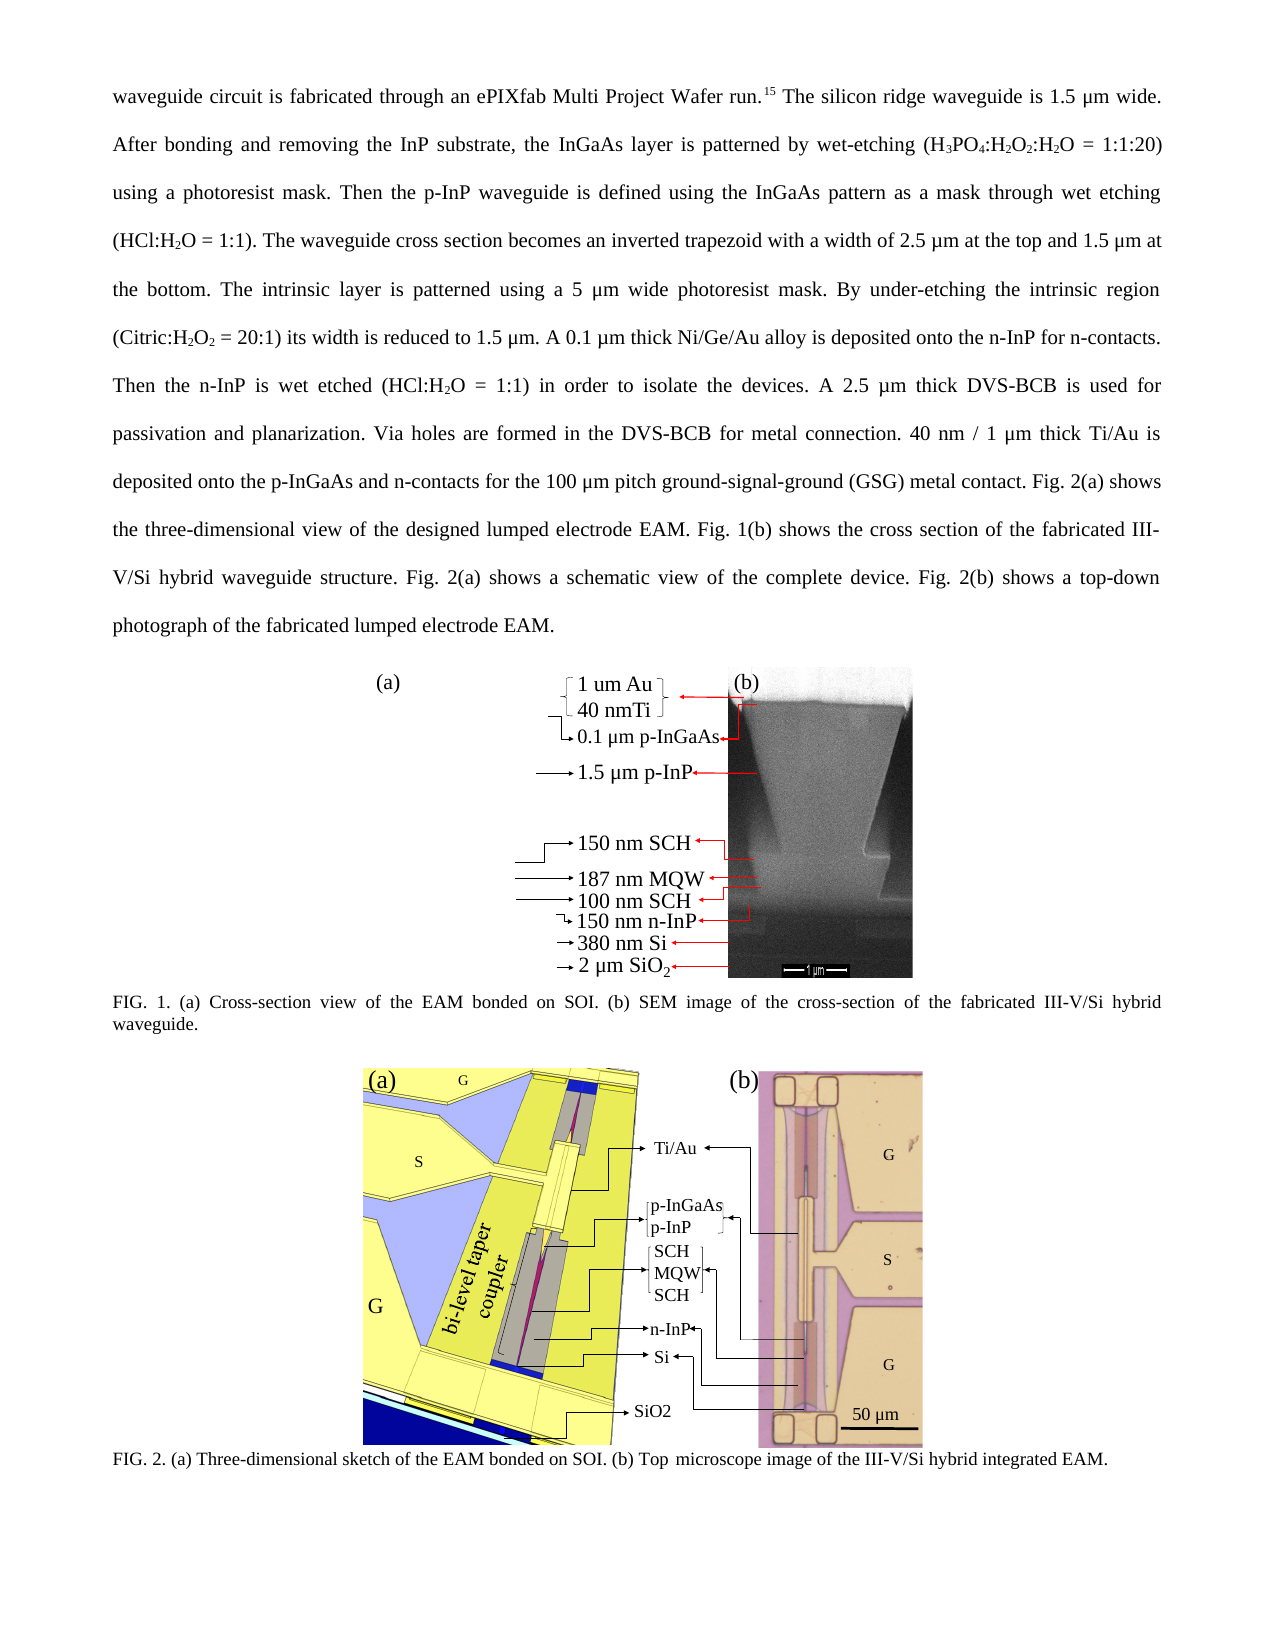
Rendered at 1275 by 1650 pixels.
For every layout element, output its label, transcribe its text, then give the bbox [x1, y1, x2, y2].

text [112, 84, 1162, 637]
text FIG. 2. (a) Three-dimensional sketch of the EAM bonded on SOI. (b) Top microscope image of the III-V/Si hybrid integrated EAM. [112, 1448, 1162, 1470]
text FIG. 1. (a) Cross-section view of the EAM bonded on SOI. (b) SEM image of the cross-section of the fabricated III-V/Si hybrid waveguide. [112, 991, 1162, 1034]
